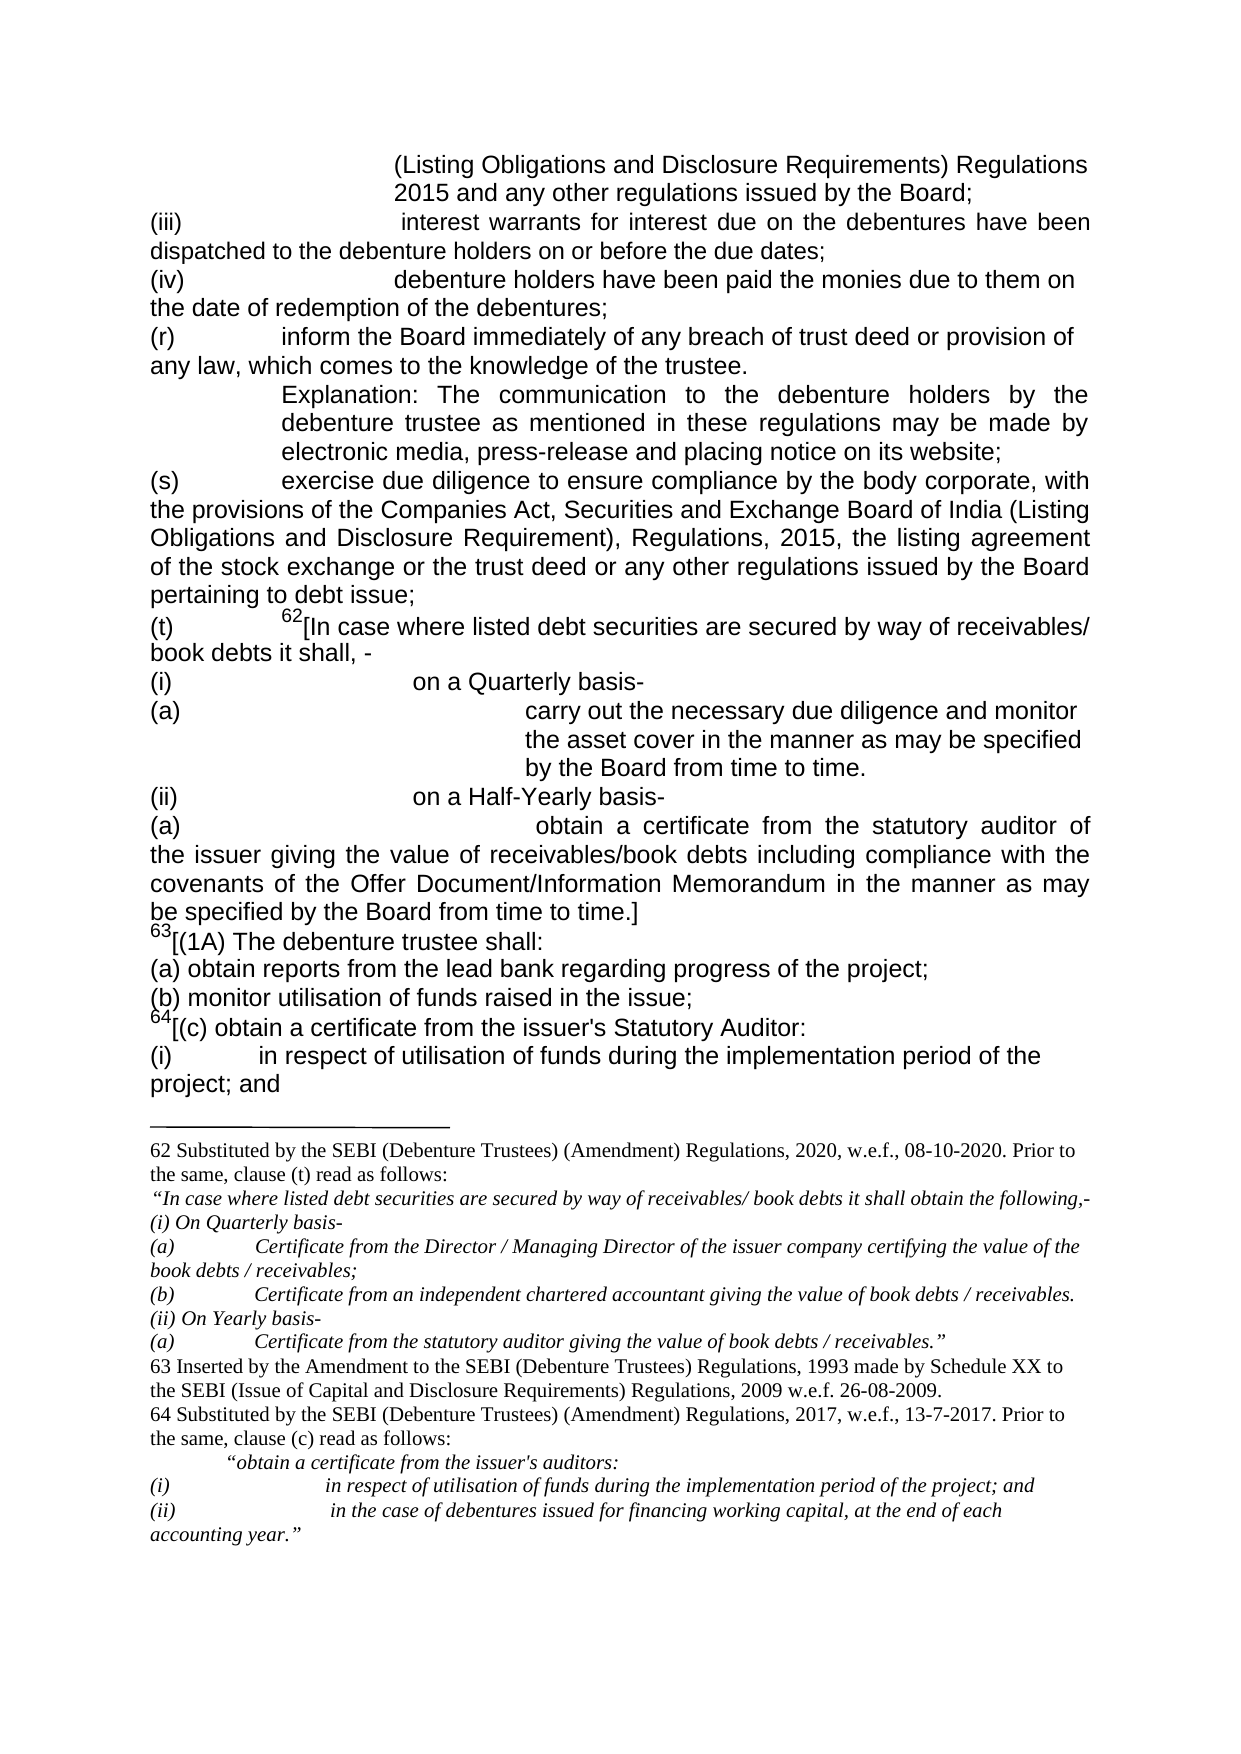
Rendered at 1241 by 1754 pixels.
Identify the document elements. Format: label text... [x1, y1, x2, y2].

text 64[(c) obtain a certificate from the issuer's Statutory Auditor: [150, 1012, 1092, 1042]
list On Yearly basis- [150, 1306, 1092, 1330]
text the asset cover in the manner as may be specified by the Board from time to time. [525, 726, 1089, 782]
text “obtain a certificate from the issuer's auditors: [225, 1450, 1092, 1474]
text 64 Substituted by the SEBI (Debenture Trustees) (Amendment) Regulations, 2017, w.e.f., 13-7-2017. Prior to the same, clause (c) read as follows: [150, 1403, 1089, 1450]
list Certificate from the Director / Managing Director of the issuer company certifying the value of the book debts / receivables; [150, 1235, 1092, 1282]
list on a Half-Yearly basis- [150, 782, 1092, 811]
text Explanation: The communication to the debenture holders by the debenture trustee as mentioned in these regulations may be made by electronic media, press-release and placing notice on its website; [281, 381, 1089, 465]
list on a Quarterly basis- [150, 667, 1092, 696]
list obtain a certificate from the statutory auditor of the issuer giving the value of receivables/book debts including compliance with the covenants of the Offer Document/Information Memorandum in the manner as may be specified by the Board from time to time.] [150, 812, 1092, 926]
list Certificate from the statutory auditor giving the value of book debts / receivables.” [150, 1330, 1092, 1354]
list in the case of debentures issued for financing working capital, at the end of each accounting year.” [150, 1499, 1092, 1546]
list interest warrants for interest due on the debentures have been dispatched to the debenture holders on or before the due dates; [150, 208, 1092, 264]
list in respect of utilisation of funds during the implementation period of the project; and [150, 1042, 1092, 1098]
list 62[In case where listed debt securities are secured by way of receivables/ book debts it shall, - [150, 609, 1092, 667]
text 62 Substituted by the SEBI (Debenture Trustees) (Amendment) Regulations, 2020, w.e.f., 08-10-2020. Prior to the same, clause (t) read as follows: [150, 1139, 1089, 1186]
list exercise due diligence to ensure compliance by the body corporate, with the provisions of the Companies Act, Securities and Exchange Board of India (Listing Obligations and Disclosure Requirement), Regulations, 2015, the listing agreement of the stock exchange or the trust deed or any other regulations issued by the Board pertaining to debt issue; [150, 467, 1092, 609]
list On Quarterly basis- [150, 1210, 1092, 1234]
list carry out the necessary due diligence and monitor [150, 696, 1092, 724]
text (Listing Obligations and Disclosure Requirements) Regulations 2015 and any other regulations issued by the Board; [394, 151, 1089, 207]
list debenture holders have been paid the monies due to them on the date of redemption of the debentures; [150, 266, 1092, 322]
text “In case where listed debt securities are secured by way of receivables/ book debts it shall obtain the following,- [150, 1186, 1092, 1210]
list monitor utilisation of funds raised in the issue; [150, 983, 1092, 1012]
list in respect of utilisation of funds during the implementation period of the project; and [150, 1474, 1092, 1497]
list Certificate from an independent chartered accountant giving the value of book debts / receivables. [150, 1282, 1092, 1306]
text 63[(1A) The debenture trustee shall: [150, 926, 1092, 957]
list obtain reports from the lead bank regarding progress of the project; [150, 957, 1092, 983]
list inform the Board immediately of any breach of trust deed or provision of any law, which comes to the knowledge of the trustee. [150, 323, 1092, 379]
text 63 Inserted by the Amendment to the SEBI (Debenture Trustees) Regulations, 1993 made by Schedule XX to the SEBI (Issue of Capital and Disclosure Requirements) Regulations, 2009 w.e.f. 26-08-2009. [150, 1355, 1089, 1402]
